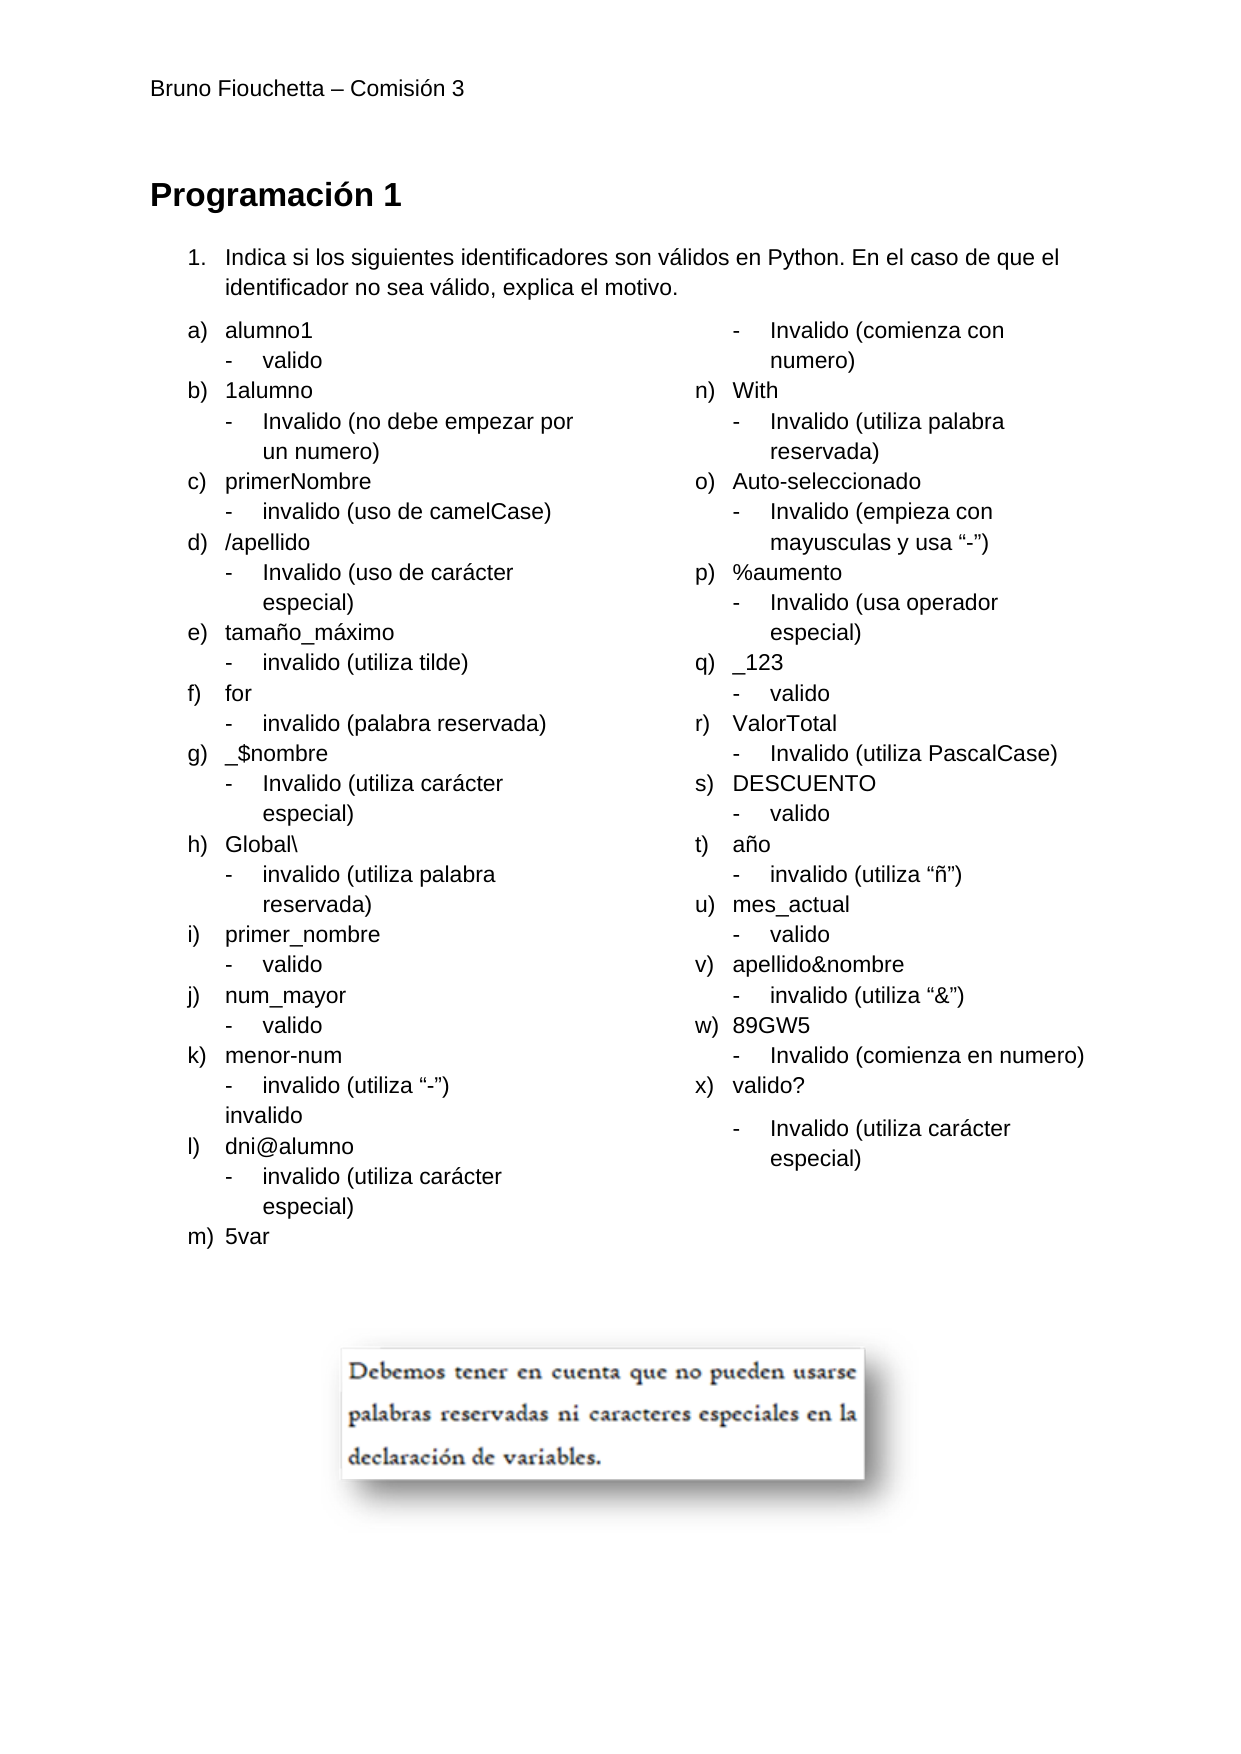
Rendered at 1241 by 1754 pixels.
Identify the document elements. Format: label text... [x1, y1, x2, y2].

list dni@alumno [187, 1133, 582, 1159]
list num_mayor [187, 982, 582, 1008]
list Auto-seleccionado [695, 468, 1090, 494]
list Invalido (utiliza palabra reservada) [732, 408, 1090, 464]
list Invalido (comienza en numero) [732, 1042, 1090, 1068]
list apellido&nombre [695, 951, 1090, 978]
list Invalido (utiliza carácter especial) [225, 770, 582, 827]
list invalido (utiliza “&”) [732, 982, 1090, 1008]
list invalido (utiliza carácter especial) [225, 1163, 582, 1219]
list alumno1 [187, 317, 582, 343]
list invalido (utiliza palabra reservada) [225, 861, 582, 917]
list primerNombre [187, 468, 582, 494]
text invalido [225, 1102, 582, 1129]
text Programación 1 [150, 175, 1090, 213]
list año [695, 831, 1090, 857]
list ValorTotal [695, 710, 1090, 736]
list valido? [695, 1072, 1090, 1099]
list Invalido (comienza con numero) [732, 317, 1090, 374]
list Invalido (uso de carácter especial) [225, 559, 582, 615]
picture [321, 1328, 919, 1533]
list 1alumno [187, 377, 582, 404]
list _$nombre [187, 740, 582, 766]
list Invalido (empieza con mayusculas y usa “-”) [732, 498, 1090, 555]
list valido [732, 800, 1090, 827]
list Invalido (no debe empezar por un numero) [225, 408, 582, 464]
list invalido (utiliza tilde) [225, 649, 582, 676]
list /apellido [187, 528, 582, 555]
list Global\ [187, 831, 582, 857]
list valido [225, 951, 582, 978]
list mes_actual [695, 891, 1090, 917]
list invalido (utiliza “ñ”) [732, 861, 1090, 887]
list %aumento [695, 559, 1090, 585]
list 5var [187, 1223, 582, 1250]
list 89GW5 [695, 1012, 1090, 1038]
list for [187, 679, 582, 706]
list _123 [695, 649, 1090, 676]
list Invalido (utiliza PascalCase) [732, 740, 1090, 766]
list primer_nombre [187, 921, 582, 948]
list valido [732, 921, 1090, 948]
list invalido (uso de camelCase) [225, 498, 582, 525]
list valido [732, 679, 1090, 706]
list menor-num [187, 1042, 582, 1068]
text 1. Indica si los siguientes identificadores son válidos en Python. En el caso de que el identificador no sea válido, explica el motivo. [187, 244, 1090, 301]
list valido [225, 1012, 582, 1038]
list invalido (palabra reservada) [225, 710, 582, 736]
list invalido (utiliza “-”) [225, 1072, 582, 1099]
list valido [225, 347, 582, 374]
list tamaño_máximo [187, 619, 582, 646]
list Invalido (utiliza carácter especial) [732, 1115, 1090, 1172]
list Invalido (usa operador especial) [732, 589, 1090, 646]
list With [695, 377, 1090, 404]
list DESCUENTO [695, 770, 1090, 797]
